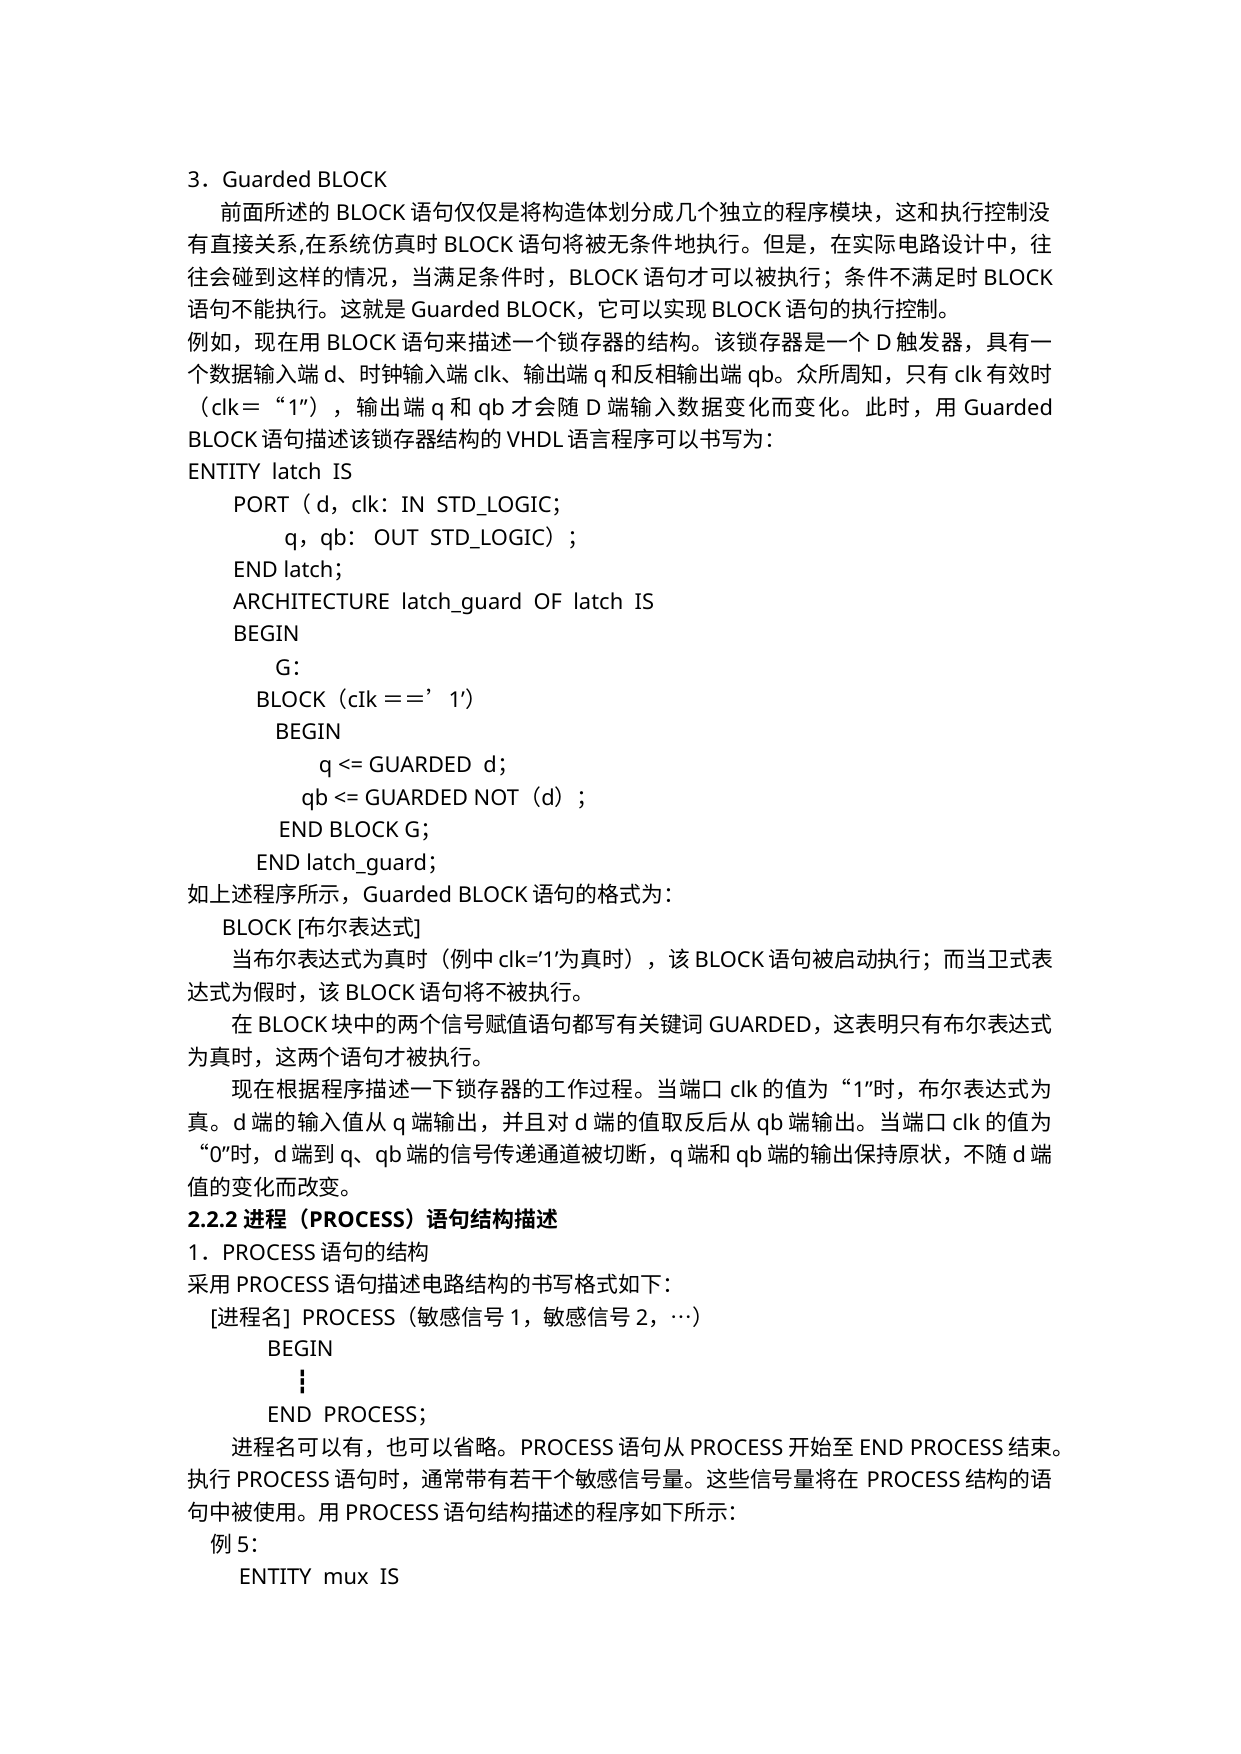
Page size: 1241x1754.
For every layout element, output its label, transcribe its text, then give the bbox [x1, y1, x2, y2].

text [进程名] PROCESS（敏感信号1，敏感信号2，…） [187, 1299, 1053, 1332]
text 前面所述的BLOCK语句仅仅是将构造体划分成几个独立的程序模块，这和执行控制没有直接关系,在系统仿真时BLOCK语句将被无条件地执行。但是，在实际电路设计中，往往会碰到这样的情况，当满足条件时，BLOCK语句才可以被执行；条件不满足时BLOCK语句不能执行。这就是Guarded BLOCK，它可以实现BLOCK语句的执行控制。 [187, 194, 1053, 324]
text 现在根据程序描述一下锁存器的工作过程。当端口clk的值为“1”时，布尔表达式为真。d端的输入值从q端输出，并且对d端的值取反后从qb端输出。当端口clk的值为“0”时，d端到q、qb端的信号传递通道被切断，q端和qb端的输出保持原状，不随d端值的变化而改变。 [187, 1072, 1053, 1202]
text 在BLOCK块中的两个信号赋值语句都写有关键词GUARDED，这表明只有布尔表达式为真时，这两个语句才被执行。 [187, 1007, 1053, 1072]
text BEGIN [187, 617, 1053, 649]
text END latch； [187, 552, 1053, 584]
text 例5： [187, 1527, 1053, 1559]
text ARCHITECTURE latch_guard OF latch IS [187, 584, 1053, 617]
text ┇ [187, 1364, 1053, 1397]
text G： [187, 649, 1053, 682]
text ENTITY latch IS [187, 454, 1053, 487]
text END PROCESS； [187, 1397, 1053, 1429]
text 3．Guarded BLOCK [187, 162, 1053, 194]
text 当布尔表达式为真时（例中clk=’1’为真时），该BLOCK语句被启动执行；而当卫式表达式为假时，该BLOCK语句将不被执行。 [187, 942, 1053, 1007]
text 进程名可以有，也可以省略。PROCESS语句从PROCESS开始至END PROCESS结束。执行PROCESS语句时，通常带有若干个敏感信号量。这些信号量将在 PROCESS结构的语句中被使用。用PROCESS语句结构描述的程序如下所示： [187, 1429, 1053, 1527]
text ENTITY mux IS [187, 1559, 1053, 1592]
text 如上述程序所示，Guarded BLOCK语句的格式为： [187, 877, 1053, 909]
text PORT（ d，clk：IN STD_LOGIC； [187, 487, 1053, 519]
text END latch_guard； [187, 844, 1053, 877]
text BEGIN [187, 714, 1053, 747]
text q，qb： OUT STD_LOGIC）； [187, 519, 1053, 552]
text END BLOCK G； [187, 812, 1053, 844]
text 例如，现在用BLOCK语句来描述一个锁存器的结构。该锁存器是一个D触发器，具有一个数据输入端d、时钟输入端clk、输出端q和反相输出端qb。众所周知，只有clk有效时（clk＝“1”），输出端q和qb才会随D端输入数据变化而变化。此时，用Guarded BLOCK语句描述该锁存器结构的VHDL语言程序可以书写为： [187, 324, 1053, 454]
text qb <= GUARDED NOT（d）； [187, 779, 1053, 812]
text 2.2.2 进程（PROCESS）语句结构描述 [187, 1202, 1053, 1234]
text 采用PROCESS语句描述电路结构的书写格式如下： [187, 1267, 1053, 1299]
text q <= GUARDED d； [187, 747, 1053, 779]
text BLOCK（cIk ＝＝’1’） [187, 682, 1053, 714]
text 1．PROCESS语句的结构 [187, 1234, 1053, 1267]
text BLOCK [布尔表达式] [187, 909, 1053, 942]
text BEGIN [187, 1332, 1053, 1364]
